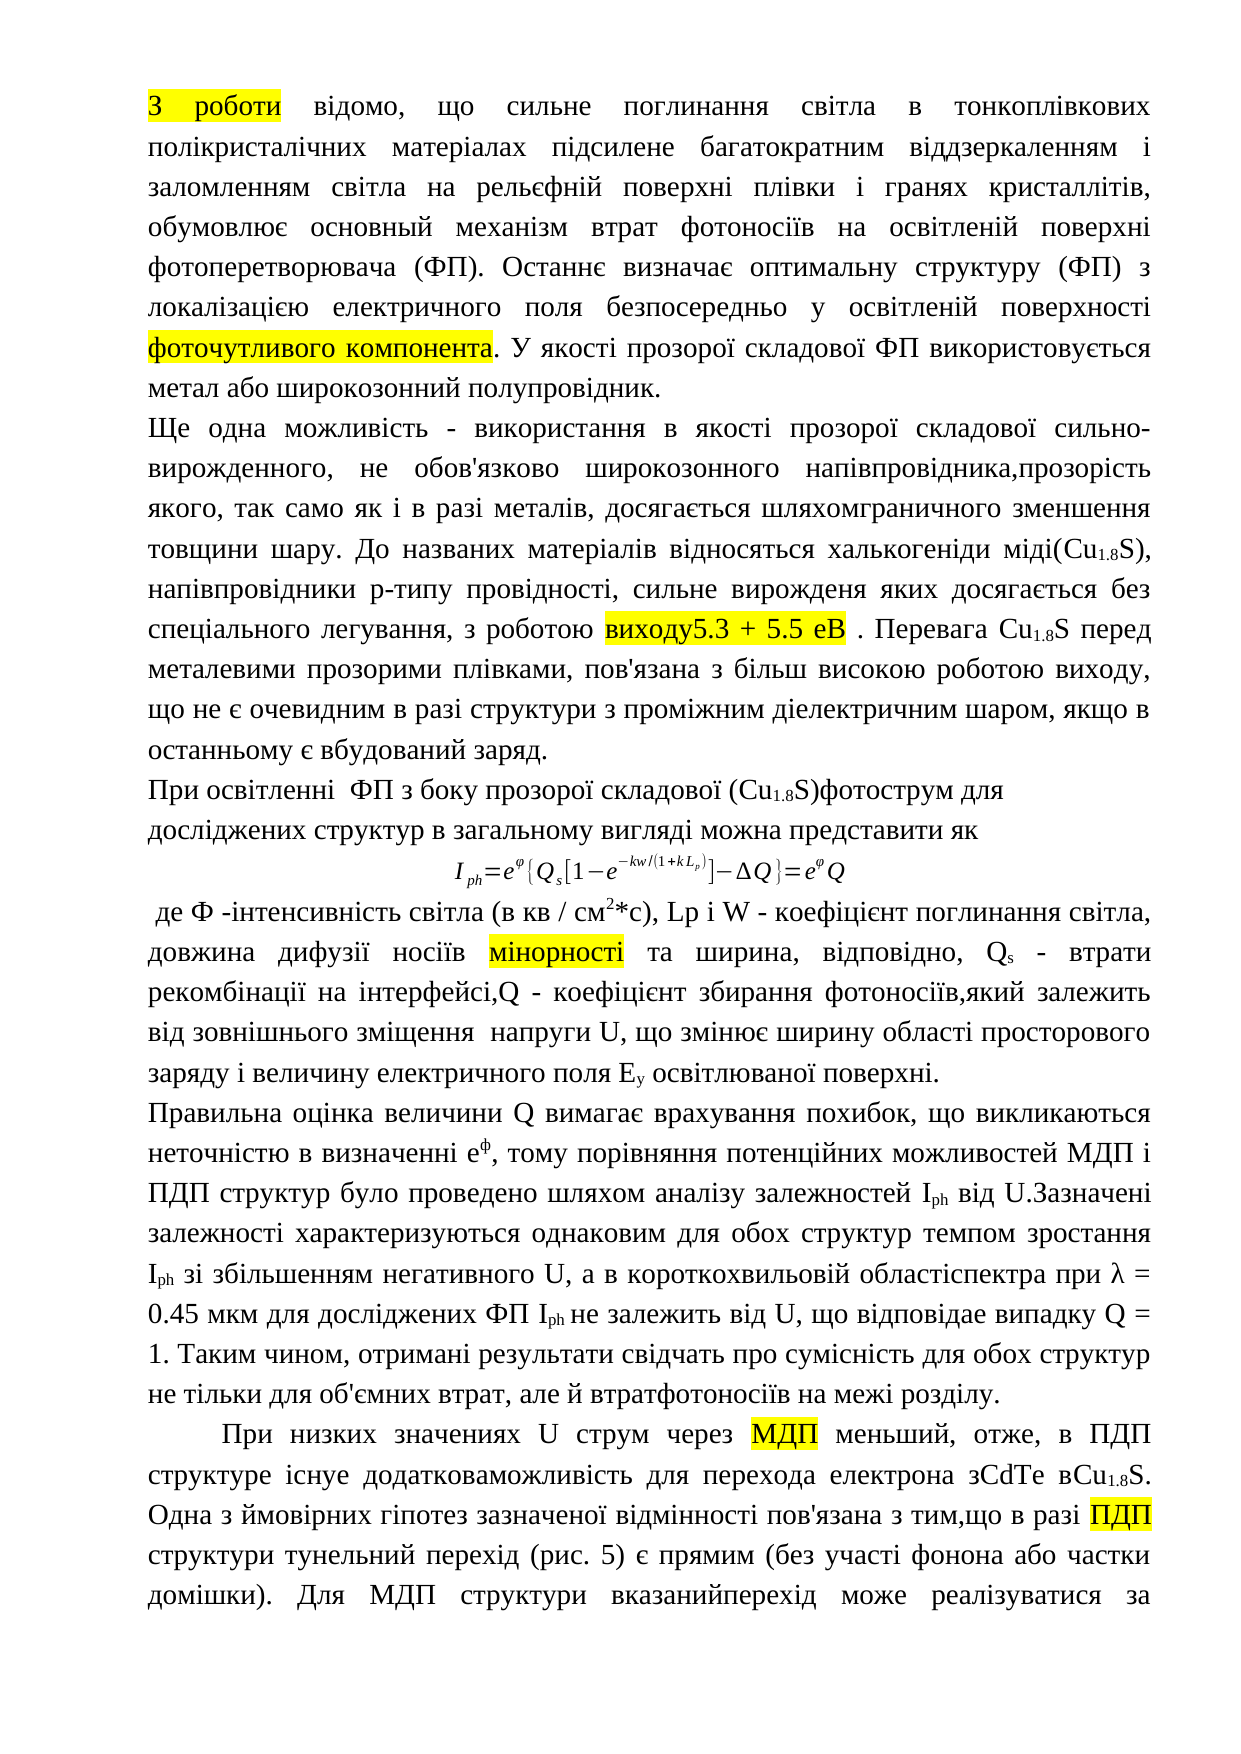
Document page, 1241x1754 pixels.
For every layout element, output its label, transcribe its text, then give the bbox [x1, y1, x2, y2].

text Правильна оцінка величини Q вимагає врахування похибок, що викликаються неточністю в визначенні еф, тому порівняння потенційних можливостей МДП і ПДП структур було проведено шляхом аналізу залежностей Iph від U.Зазначені залежності характеризуються однаковим для обох структур темпом зростання Iph зі збільшенням негативного U, a в короткохвильовій областіспектра при λ = 0.45 мкм для досліджених ФП Iph не залежить від U, що відповідае випадку Q = 1. Таким чином, отримані результати свідчать про сумісність для обох структур не тільки для об'ємних втрат, але й втратфотоносіїв на межі розділу. [148, 1095, 1152, 1410]
text При освітленні ФП з боку прозорої складової (Cu1.8S)фотострум для досліджених структур в загальному вигляді можна представити як [148, 772, 1152, 846]
text де Ф -інтенсивність світла (в кв / см2*с), Lp і W - коефіцієнт поглинання світла, довжина дифузії носіїв мінорності та ширина, відповідно, Qs - втрати рекомбінації на інтерфейсі,Q - коефіцієнт збирання фотоносіїв,який залежить від зовнішнього зміщення напруги U, що змінює ширину області просторового заряду і величину електричного поля Ey освітлюваної поверхні. [148, 894, 1152, 1088]
text Ще одна можливість - використання в якості прозорої складової сильно-вирожденного, не обов'язково широкозонного напівпровідника,прозорість якого, так само як і в разі металів, досягається шляхомграничного зменшення товщини шару. До названих матеріалів відносяться халькогеніди міді(Cu1.8S), напівпровідники р-типу провідності, сильне вирожденя яких досягається без спеціального легування, з роботою виходу5.3 + 5.5 еВ . Перевага Cu1.8S перед металевими прозорими плівками, пов'язана з більш високою роботою виходу, що не є очевидним в разі структури з проміжним діелектричним шаром, якщо в останньому є вбудований заряд. [148, 410, 1152, 765]
text З роботи відомо, що сильне поглинання світла в тонкоплівкових полікристалічних матеріалах підсилене багатократним віддзеркаленням і заломленням світла на рельєфній поверхні плівки і гранях кристаллітів, обумовлює основный механізм втрат фотоносіїв на освітленій поверхні фотоперетворювача (ФП). Останнє визначає оптимальну структуру (ФП) з локалізацією електричного поля безпосередньо y освітленій поверхності фоточутливого ​​компонента. У якості прозорої складової ФП використовується метал або широкозонний полупровідник. [148, 88, 1152, 403]
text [148, 1417, 1152, 1611]
